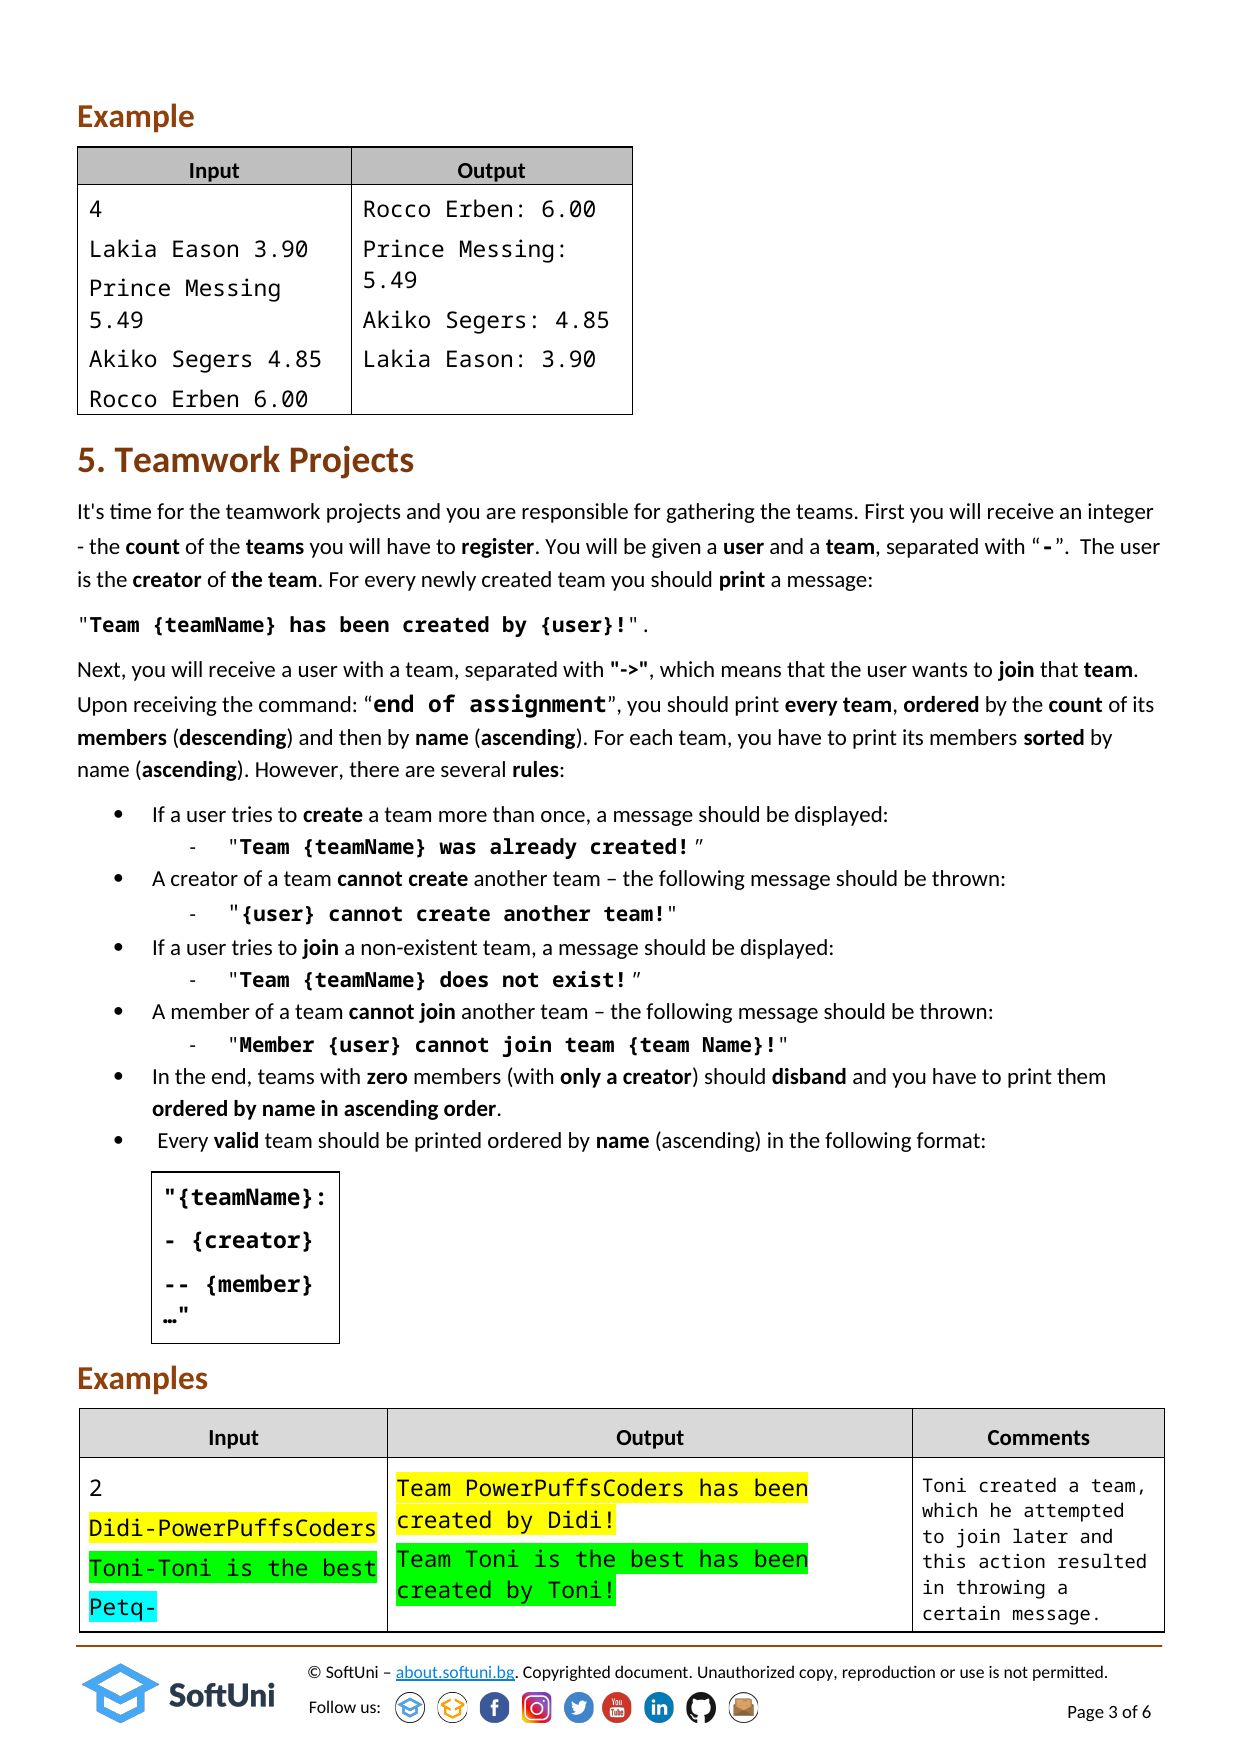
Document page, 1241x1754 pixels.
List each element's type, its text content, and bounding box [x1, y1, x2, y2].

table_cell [913, 1458, 1164, 1631]
list "Team {teamName} was already created!" [189, 832, 1163, 860]
table_header Comments [913, 1409, 1164, 1457]
text "Team {teamName} has been created by {user}!". [77, 610, 1163, 638]
list Every valid team should be printed ordered by name (ascending) in the following format: [114, 1127, 1163, 1155]
picture [602, 1692, 632, 1723]
picture [75, 1658, 281, 1729]
subtitle Example [77, 95, 1163, 136]
subtitle Teamwork Projects [77, 436, 1163, 482]
table_header Input [80, 1409, 387, 1457]
list A member of a team cannot join another team – the following message should be thrown: [114, 997, 1163, 1026]
picture [644, 1714, 653, 1723]
table_cell Rocco Erben: 6.00 Prince Messing: 5.49 Akiko Segers: 4.85 Lakia Eason: 3.90 [352, 185, 632, 414]
picture [522, 1692, 552, 1723]
picture [395, 1692, 425, 1723]
list If а user tries to join a non-existent team, a message should be displayed: [114, 933, 1163, 961]
list In the end, teams with zero members (with only a creator) should disband and you have to print them ordered by name in ascending order. [114, 1062, 1163, 1122]
picture [437, 1692, 468, 1723]
text Next, you will receive а user with a team, separated with "->", which means that the user wants to join that team. Upon receiving the command: “end of assignment”, you should print every team, ordered by the count of its members (descending) and then by name (ascending). For each team, you have to print its members sorted by name (ascending). However, there are several rules: [77, 655, 1163, 783]
picture [658, 1705, 667, 1714]
list If а user tries to create a team more than once, a message should be displayed: [114, 800, 1163, 828]
list "Team {teamName} does not exist!" [189, 965, 1163, 993]
table_cell 4 Lakia Eason 3.90 Prince Messing 5.49 Akiko Segers 4.85 Rocco Erben 6.00 [78, 185, 351, 414]
table_header Input [78, 148, 351, 184]
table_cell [388, 1458, 912, 1631]
picture [665, 1692, 674, 1701]
list "Member {user} cannot join team {team Name}!" [189, 1030, 1163, 1058]
subtitle Examples [77, 1357, 1163, 1397]
picture [479, 1692, 510, 1723]
list A creator of a team cannot create another team – the following message should be thrown: [114, 864, 1163, 893]
picture [728, 1692, 759, 1723]
list "{user} cannot create another team!" [189, 897, 1163, 928]
picture [644, 1692, 653, 1701]
picture [564, 1692, 594, 1723]
text It's time for the teamwork projects and you are responsible for gathering the teams. First you will receive an integer - the count of the teams you will have to register. You will be given a user and a team, separated with “-”. The user is the creator of the team. For every newly created team you should print a message: [77, 497, 1163, 593]
table_header Output [352, 148, 632, 184]
table_header Output [388, 1409, 912, 1457]
picture [686, 1692, 716, 1723]
table_header "{teamName}: - {creator} -- {member}…" [152, 1173, 339, 1343]
picture [665, 1714, 674, 1723]
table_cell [80, 1458, 387, 1631]
